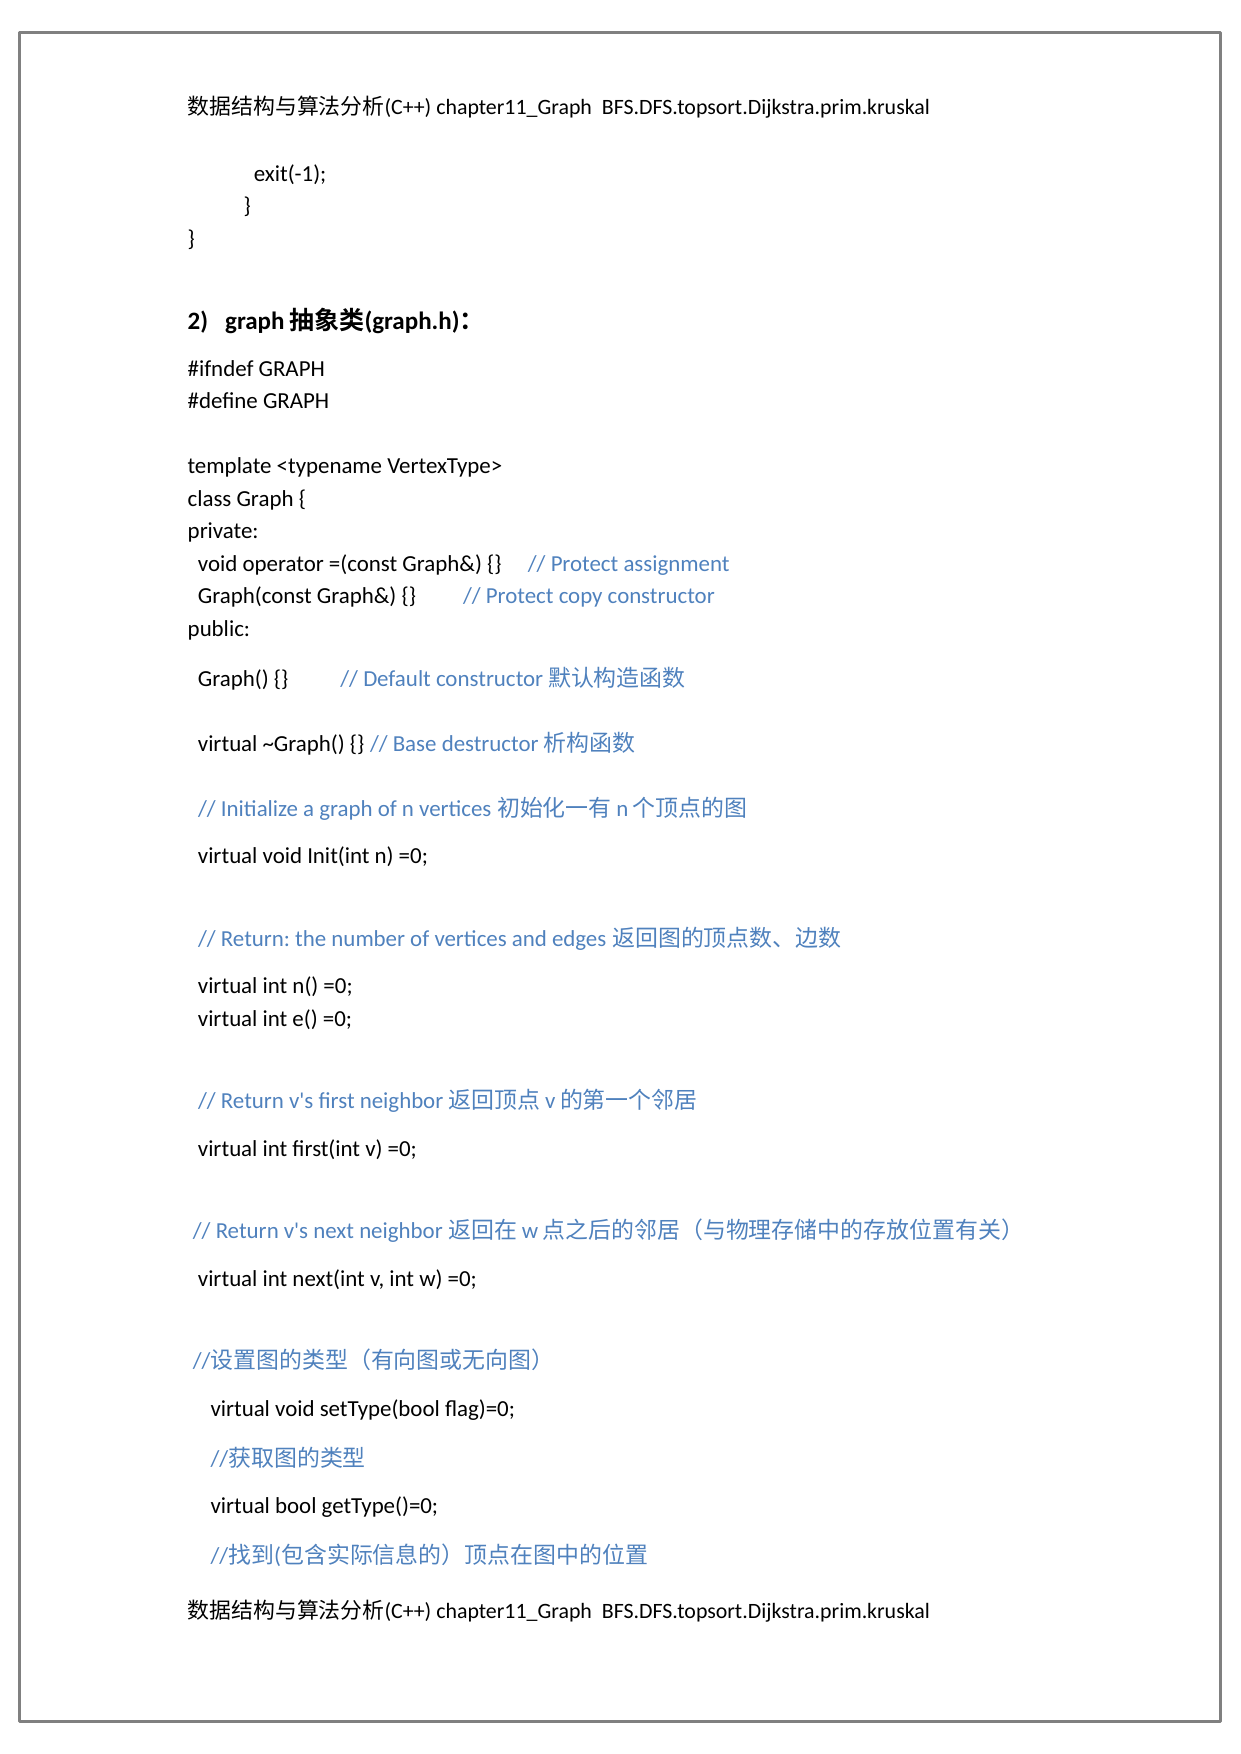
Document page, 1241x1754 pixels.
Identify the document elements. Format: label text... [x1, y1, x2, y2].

text Graph() {} // Default constructor默认构造函数 [187, 644, 1053, 709]
text // Initialize a graph of n vertices 初始化一有n个顶点的图 [187, 774, 1053, 839]
text virtual int e() =0; [187, 1001, 1053, 1034]
text template <typename VertexType> [187, 449, 1053, 481]
text virtual ~Graph() {} // Base destructor 析构函数 [187, 709, 1053, 774]
text virtual void Init(int n) =0; [187, 839, 1053, 871]
text class Graph { [187, 481, 1053, 514]
list } [187, 189, 1053, 221]
list exit(-1); [187, 156, 1053, 189]
text virtual int first(int v) =0; [187, 1131, 1053, 1164]
text virtual bool getType()=0; [187, 1489, 1053, 1521]
text //设置图的类型（有向图或无向图） [187, 1326, 1053, 1391]
text public: [187, 611, 1053, 644]
text virtual int n() =0; [187, 969, 1053, 1001]
text //获取图的类型 [187, 1424, 1053, 1489]
text void operator =(const Graph&) {} // Protect assignment [187, 546, 1053, 579]
text // Return: the number of vertices and edges 返回图的顶点数、边数 [187, 904, 1053, 969]
text Graph(const Graph&) {} // Protect copy constructor [187, 579, 1053, 611]
text // Return v's first neighbor 返回顶点v的第一个邻居 [187, 1066, 1053, 1131]
text private: [187, 514, 1053, 546]
text #ifndef GRAPH [187, 351, 1053, 384]
list graph抽象类(graph.h)： [187, 286, 1053, 351]
text virtual void setType(bool flag)=0; [187, 1391, 1053, 1424]
text //找到(包含实际信息的）顶点在图中的位置 [187, 1521, 1053, 1586]
list } [187, 221, 1053, 254]
text #define GRAPH [187, 384, 1053, 416]
text virtual int next(int v, int w) =0; [187, 1261, 1053, 1294]
text // Return v's next neighbor 返回在w点之后的邻居（与物理存储中的存放位置有关） [187, 1196, 1053, 1261]
